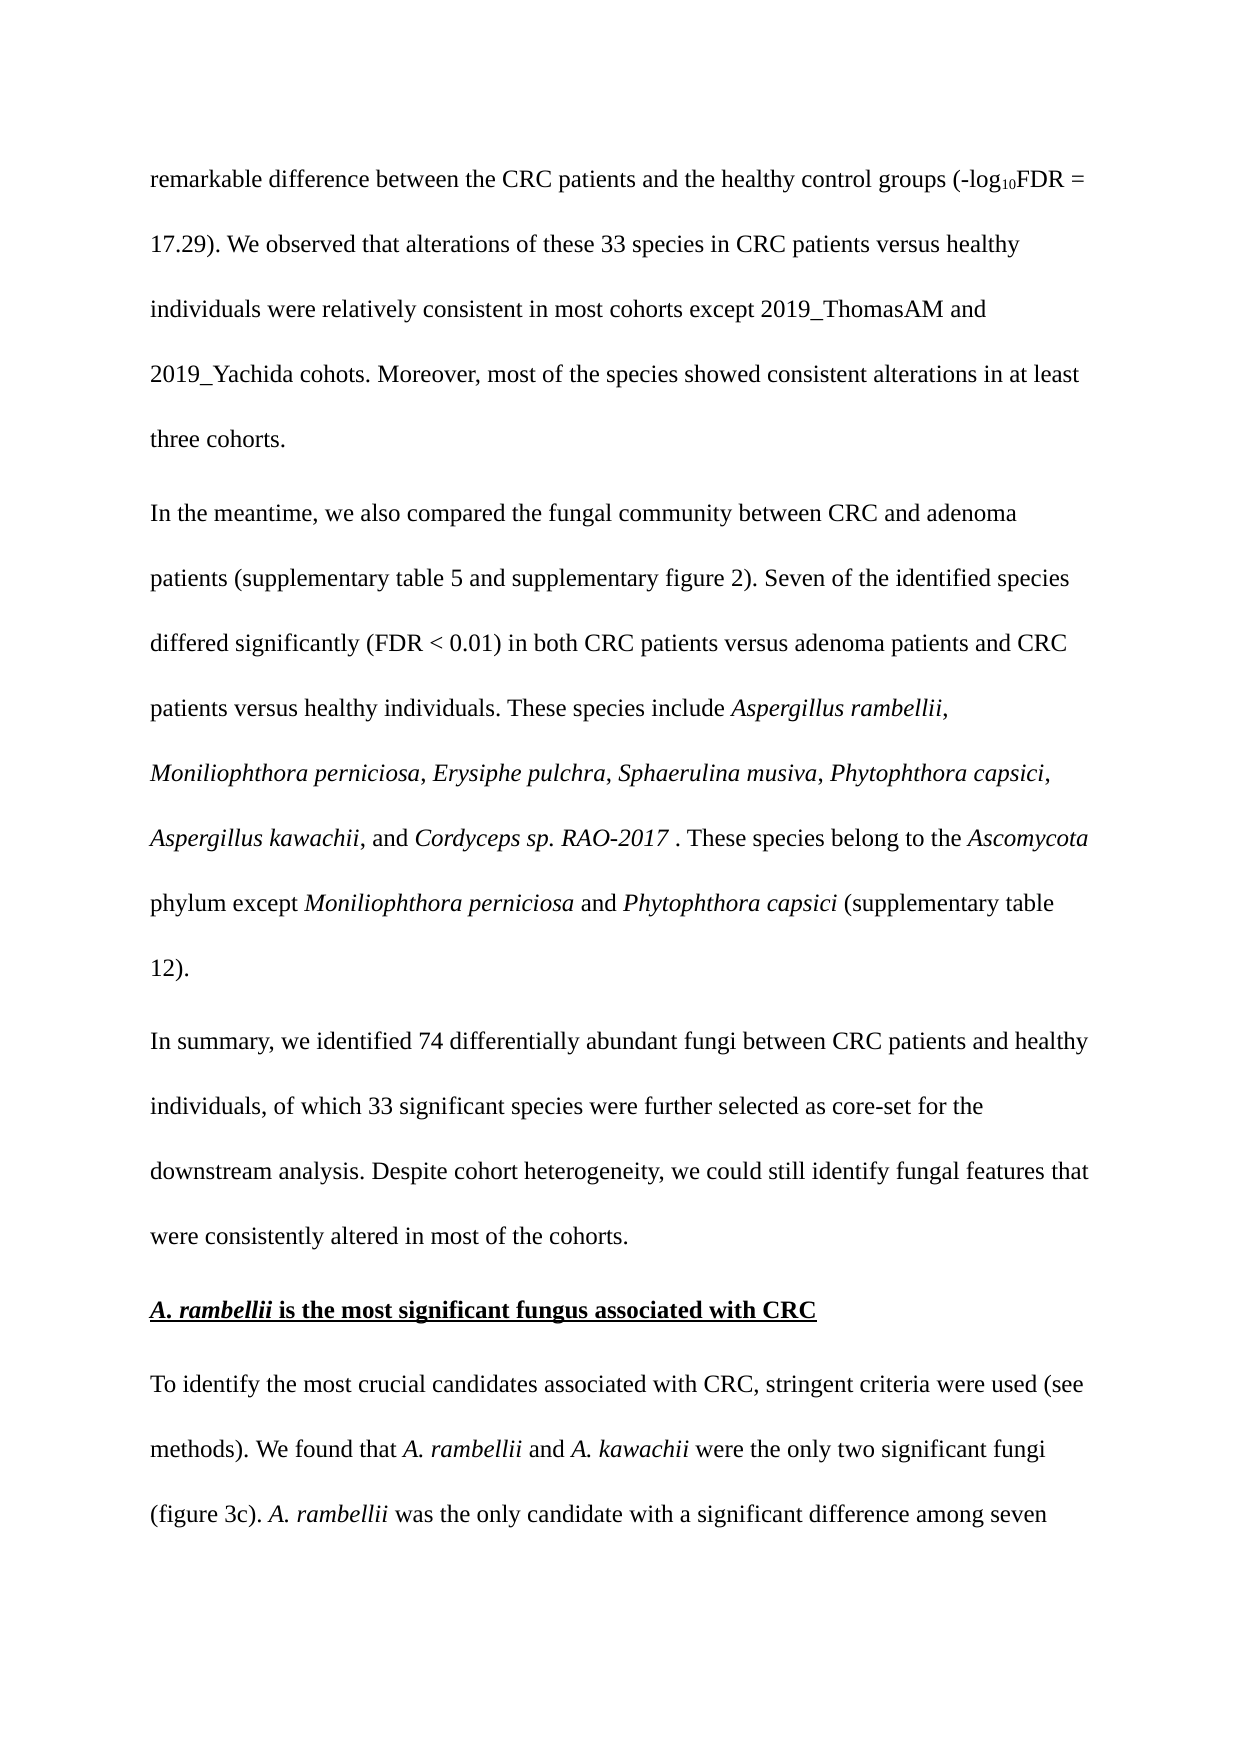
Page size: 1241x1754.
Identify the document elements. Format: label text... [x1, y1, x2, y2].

text In summary, we identified 74 differentially abundant fungi between CRC patients and healthy individuals, of which 33 significant species were further selected as core-set for the downstream analysis. Despite cohort heterogeneity, we could still identify fungal features that were consistently altered in most of the cohorts. [150, 1024, 1090, 1252]
text In the meantime, we also compared the fungal community between CRC and adenoma patients (supplementary table 5 and supplementary figure 2). Seven of the identified species differed significantly (FDR < 0.01) in both CRC patients versus adenoma patients and CRC patients versus healthy individuals. These species include Aspergillus rambellii, Moniliophthora perniciosa, Erysiphe pulchra, Sphaerulina musiva, Phytophthora capsici, Aspergillus kawachii, and Cordyceps sp. RAO-2017 . These species belong to the Ascomycota phylum except Moniliophthora perniciosa and Phytophthora capsici (supplementary table 12). [150, 496, 1090, 983]
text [150, 162, 1090, 454]
title A. rambellii is the most significant fungus associated with CRC [150, 1293, 1090, 1326]
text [150, 1367, 1090, 1529]
